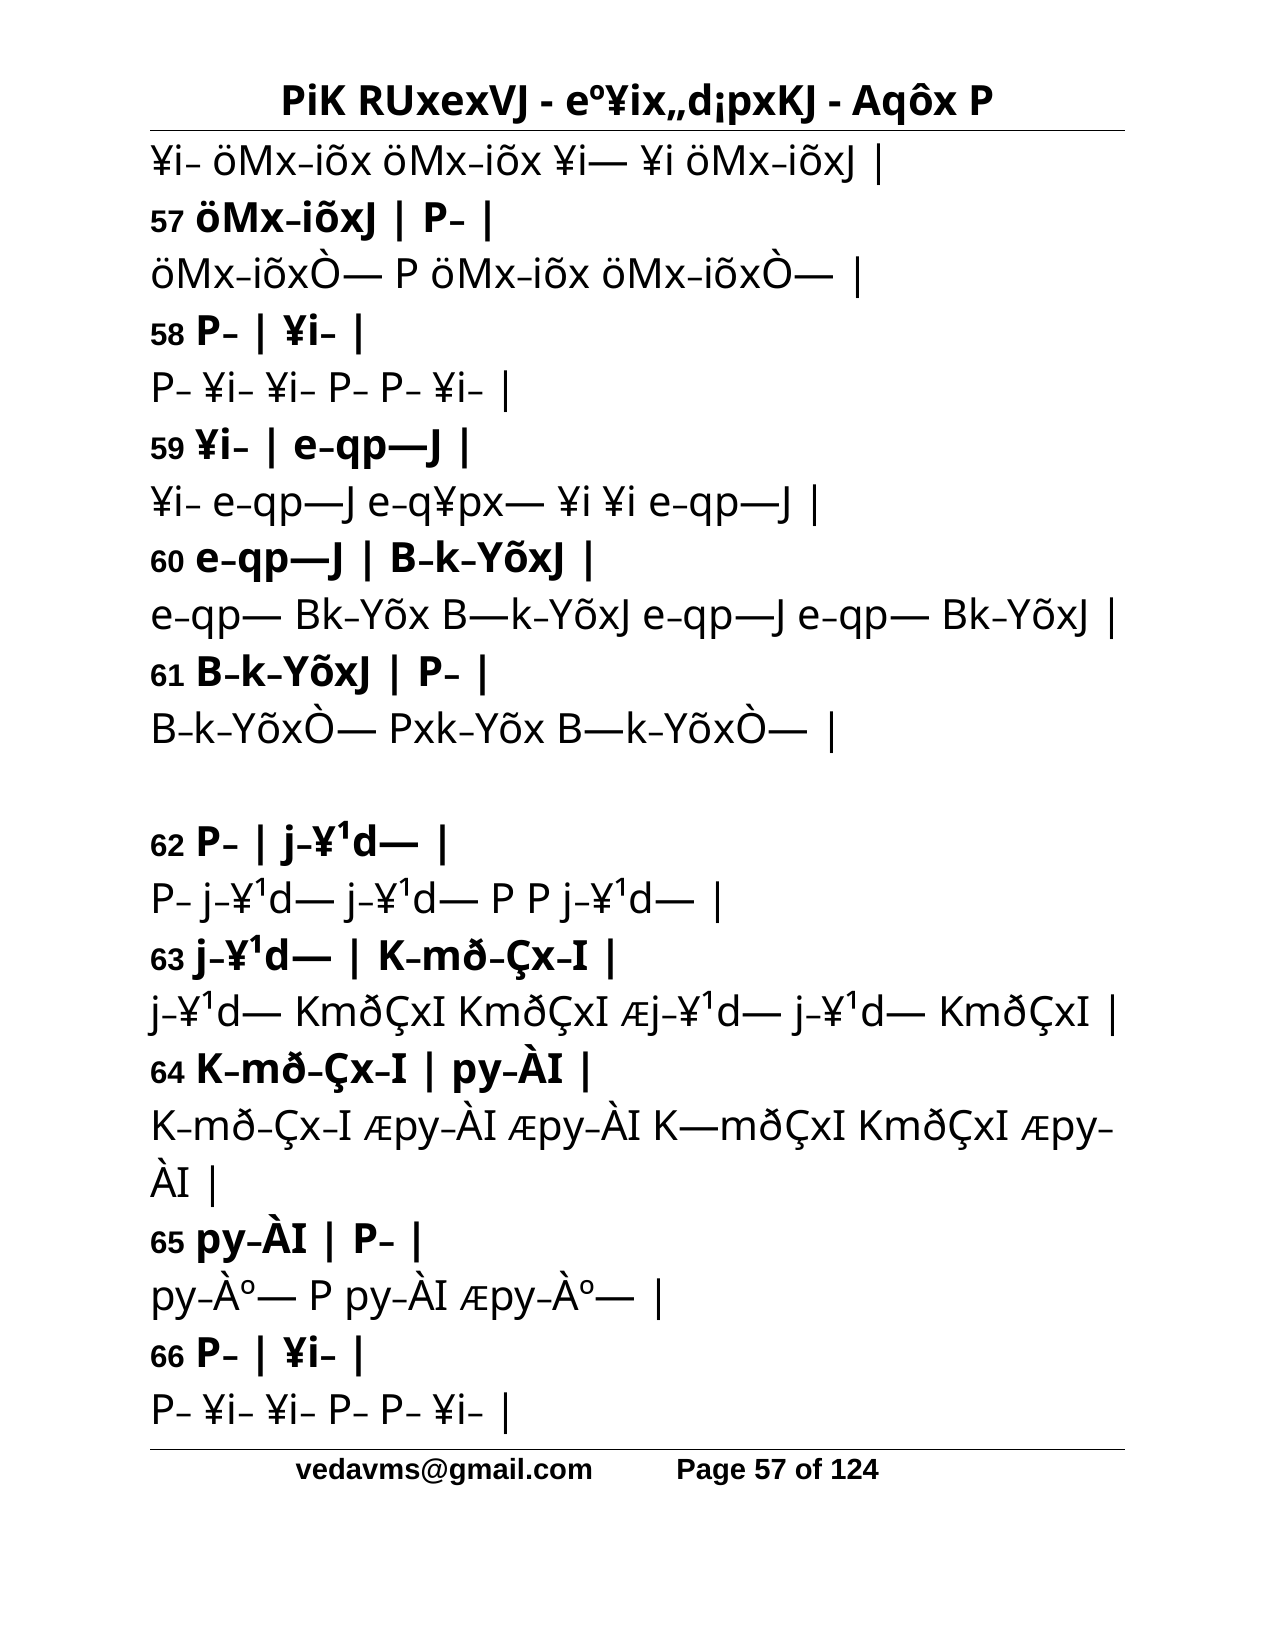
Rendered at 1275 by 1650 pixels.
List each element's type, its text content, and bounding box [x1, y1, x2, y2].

text j–¥¹d— KmðÇxI KmðÇxI Æj–¥¹d— j–¥¹d— KmðÇxI | [150, 982, 1125, 1039]
text B–k–YõxÒ— Pxk–Yõx B—k–YõxÒ— | [150, 698, 1125, 755]
text P– j–¥¹d— j–¥¹d— P P j–¥¹d— | [150, 869, 1125, 926]
text e–qp— Bk–Yõx B—k–YõxJ e–qp—J e–qp— Bk–YõxJ | [150, 585, 1125, 642]
text P– ¥i– ¥i– P– P– ¥i– | [150, 358, 1125, 414]
text py–Àº— P py–ÀI Æpy–Àº— | [150, 1266, 1125, 1323]
text P– ¥i– ¥i– P– P– ¥i– | [150, 1380, 1125, 1436]
text 63 j–¥¹d— | K–mð–Çx–I | [150, 926, 1125, 982]
text 66 P– | ¥i– | [150, 1323, 1125, 1380]
text ¥i– öMx–iõx öMx–iõx ¥i— ¥i öMx–iõxJ | [150, 131, 1125, 187]
text 58 P– | ¥i– | [150, 301, 1125, 358]
text 57 öMx–iõxJ | P– | [150, 187, 1125, 244]
text 62 P– | j–¥¹d— | [150, 812, 1125, 869]
text öMx–iõxÒ— P öMx–iõx öMx–iõxÒ— | [150, 244, 1125, 301]
text 61 B–k–YõxJ | P– | [150, 642, 1125, 698]
text 60 e–qp—J | B–k–YõxJ | [150, 528, 1125, 585]
text ¥i– e–qp—J e–q¥px— ¥i ¥i e–qp—J | [150, 471, 1125, 528]
text 64 K–mð–Çx–I | py–ÀI | [150, 1039, 1125, 1096]
text K–mð–Çx–I Æpy–ÀI Æpy–ÀI K—mðÇxI KmðÇxI Æpy–ÀI | [150, 1096, 1125, 1209]
text 65 py–ÀI | P– | [150, 1209, 1125, 1266]
text 59 ¥i– | e–qp—J | [150, 414, 1125, 471]
